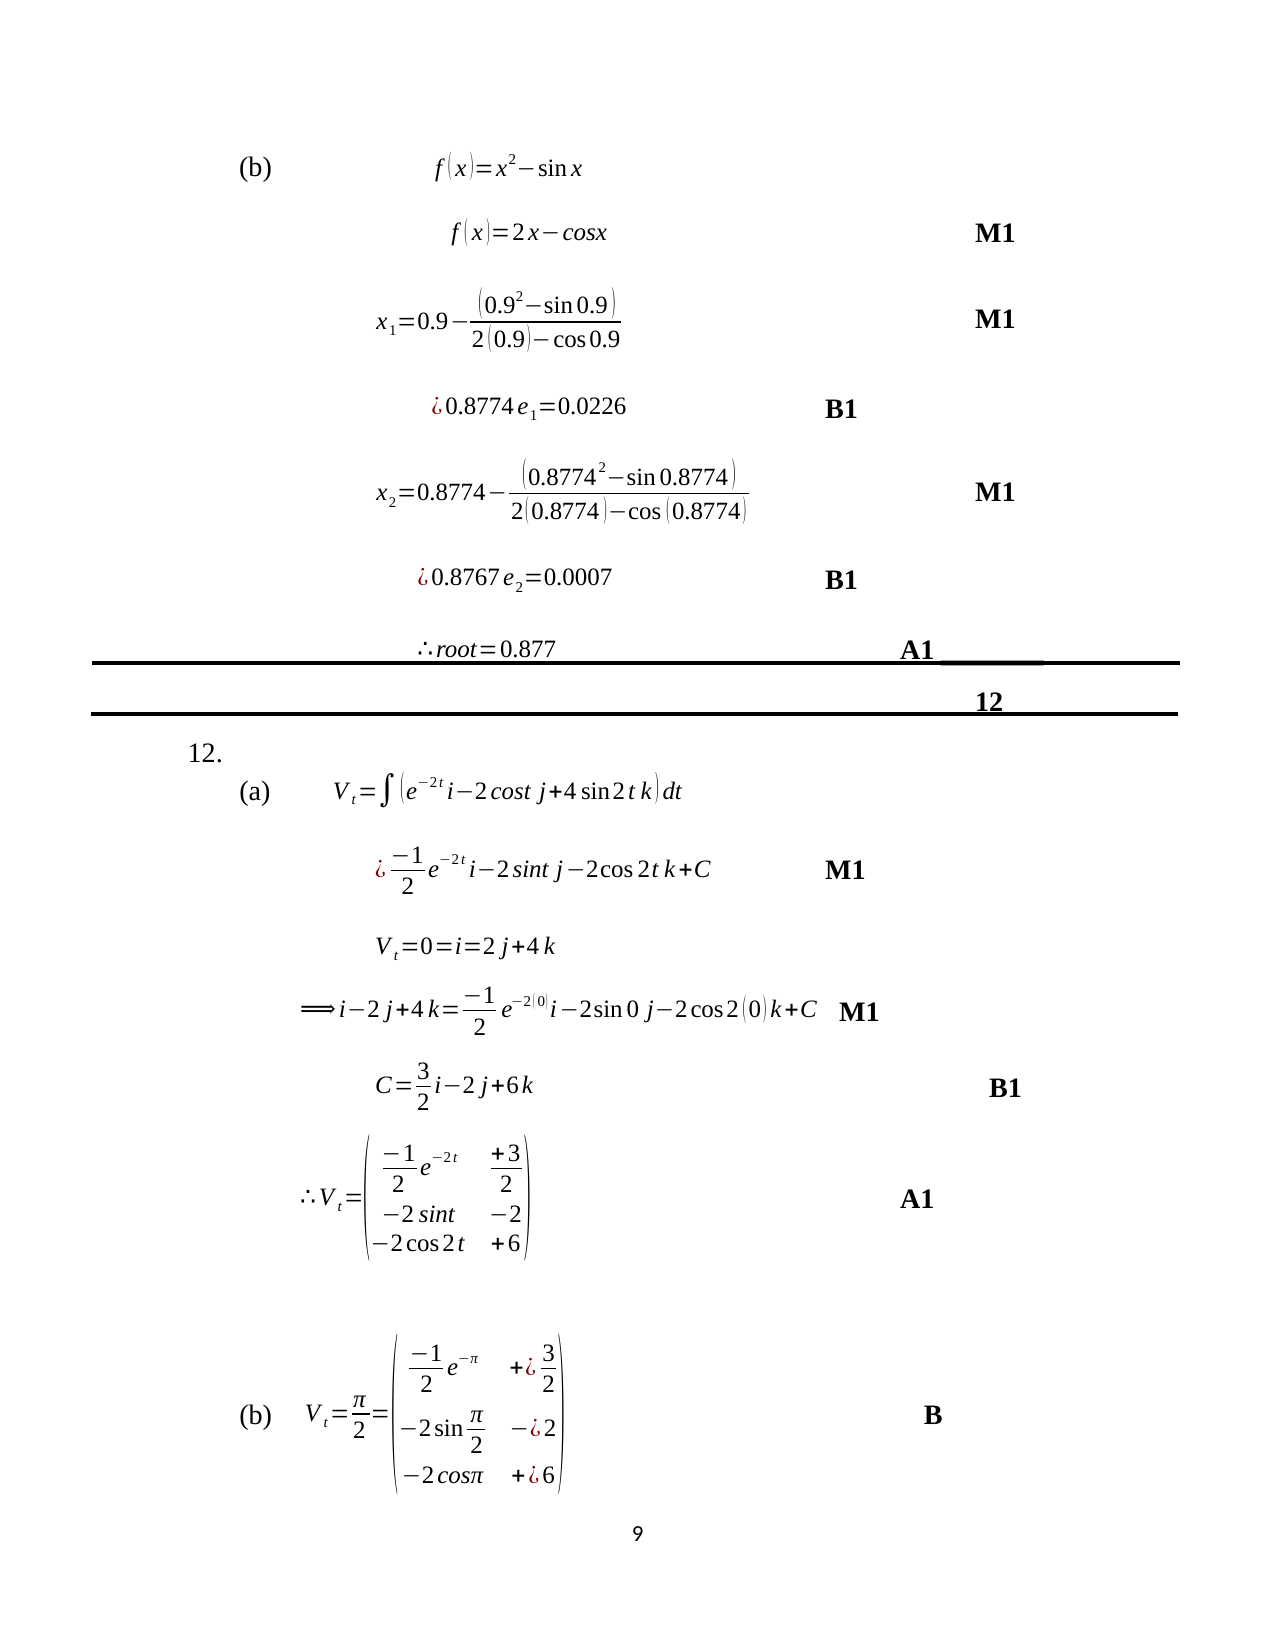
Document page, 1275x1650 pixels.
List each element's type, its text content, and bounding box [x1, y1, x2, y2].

list A1 [300, 633, 1125, 661]
list M1 [375, 841, 1125, 900]
list M1 [300, 286, 1125, 354]
list B1 [300, 392, 1125, 424]
list B1 [300, 563, 1125, 596]
text A1 [150, 1133, 1125, 1264]
list B [239, 1332, 1125, 1497]
list M1 [225, 457, 1125, 526]
list M1 [225, 216, 1125, 248]
list (b) [225, 150, 1125, 183]
text M1 [150, 982, 1125, 1041]
text 12 [150, 685, 1125, 712]
text B1 [150, 1057, 1125, 1116]
